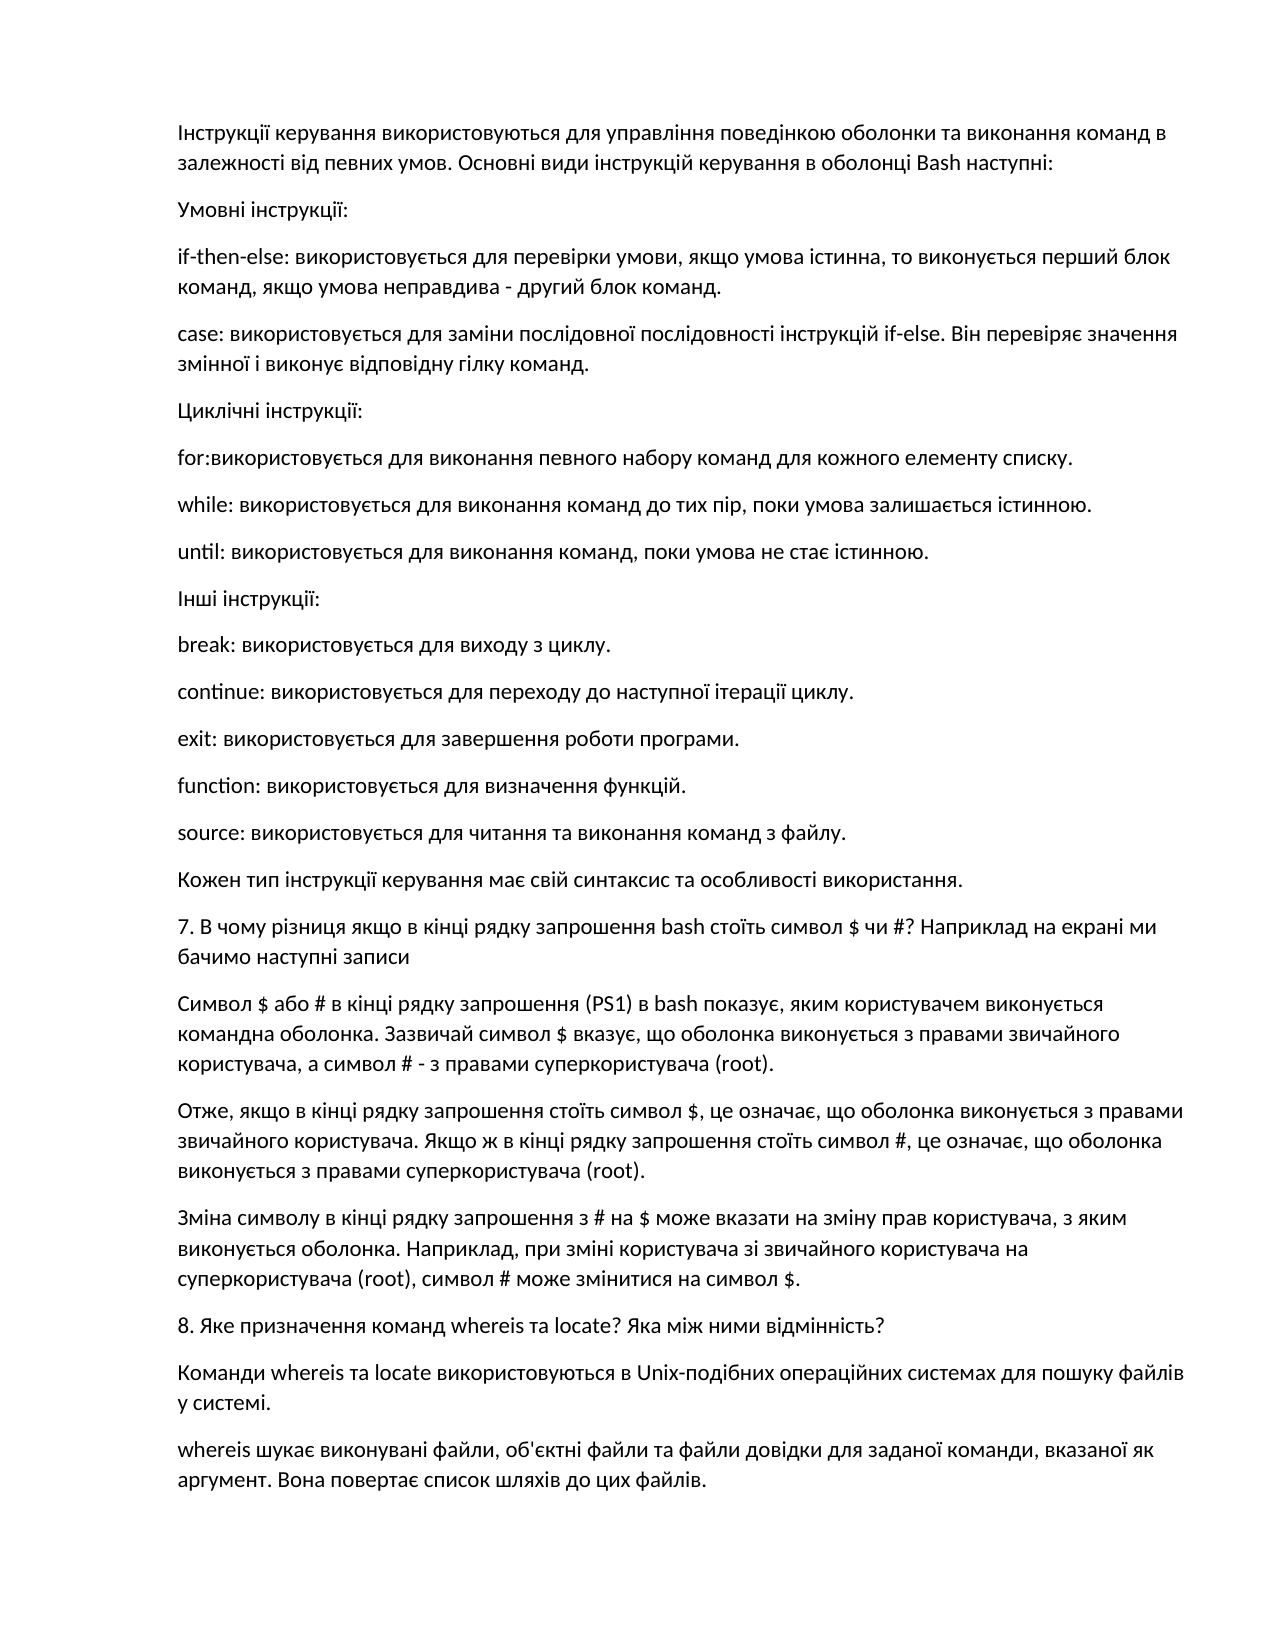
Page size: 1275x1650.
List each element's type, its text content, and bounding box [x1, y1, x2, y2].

text Умовні інструкції: [177, 195, 1186, 223]
text source: використовується для читання та виконання команд з файлу. [177, 818, 1186, 846]
text exit: використовується для завершення роботи програми. [177, 724, 1186, 752]
text Кожен тип інструкції керування має свій синтаксис та особливості використання. [177, 865, 1186, 893]
text Отже, якщо в кінці рядку запрошення стоїть символ $, це означає, що оболонка виконується з правами звичайного користувача. Якщо ж в кінці рядку запрошення стоїть символ #, це означає, що оболонка виконується з правами суперкористувача (root). [177, 1096, 1186, 1185]
text continue: використовується для переходу до наступної ітерації циклу. [177, 677, 1186, 706]
text function: використовується для визначення функцій. [177, 771, 1186, 799]
text Команди whereis та locate використовуються в Unix-подібних операційних системах для пошуку файлів у системі. [177, 1358, 1186, 1416]
text for:використовується для виконання певного набору команд для кожного елементу списку. [177, 443, 1186, 471]
text Інші інструкції: [177, 584, 1186, 612]
text Циклічні інструкції: [177, 396, 1186, 424]
text case: використовується для заміни послідовної послідовності інструкцій if-else. Він перевіряє значення змінної і виконує відповідну гілку команд. [177, 319, 1186, 377]
text 8. Яке призначення команд whereis та locate? Яка між ними відмінність? [177, 1311, 1186, 1339]
text 7. В чому різниця якщо в кінці рядку запрошення bash стоїть символ $ чи #? Наприклад на екрані ми бачимо наступні записи [177, 912, 1186, 970]
text Інструкції керування використовуються для управління поведінкою оболонки та виконання команд в залежності від певних умов. Основні види інструкцій керування в оболонці Bash наступні: [177, 118, 1186, 176]
text Символ $ або # в кінці рядку запрошення (PS1) в bash показує, яким користувачем виконується командна оболонка. Зазвичай символ $ вказує, що оболонка виконується з правами звичайного користувача, а символ # - з правами суперкористувача (root). [177, 989, 1186, 1077]
text while: використовується для виконання команд до тих пір, поки умова залишається істинною. [177, 490, 1186, 518]
text Зміна символу в кінці рядку запрошення з # на $ може вказати на зміну прав користувача, з яким виконується оболонка. Наприклад, при зміні користувача зі звичайного користувача на суперкористувача (root), символ # може змінитися на символ $. [177, 1203, 1186, 1292]
text until: використовується для виконання команд, поки умова не стає істинною. [177, 537, 1186, 565]
text break: використовується для виходу з циклу. [177, 631, 1186, 659]
text whereis шукає виконувані файли, об'єктні файли та файли довідки для заданої команди, вказаної як аргумент. Вона повертає список шляхів до цих файлів. [177, 1435, 1186, 1493]
text if-then-else: використовується для перевірки умови, якщо умова істинна, то виконується перший блок команд, якщо умова неправдива - другий блок команд. [177, 242, 1186, 300]
